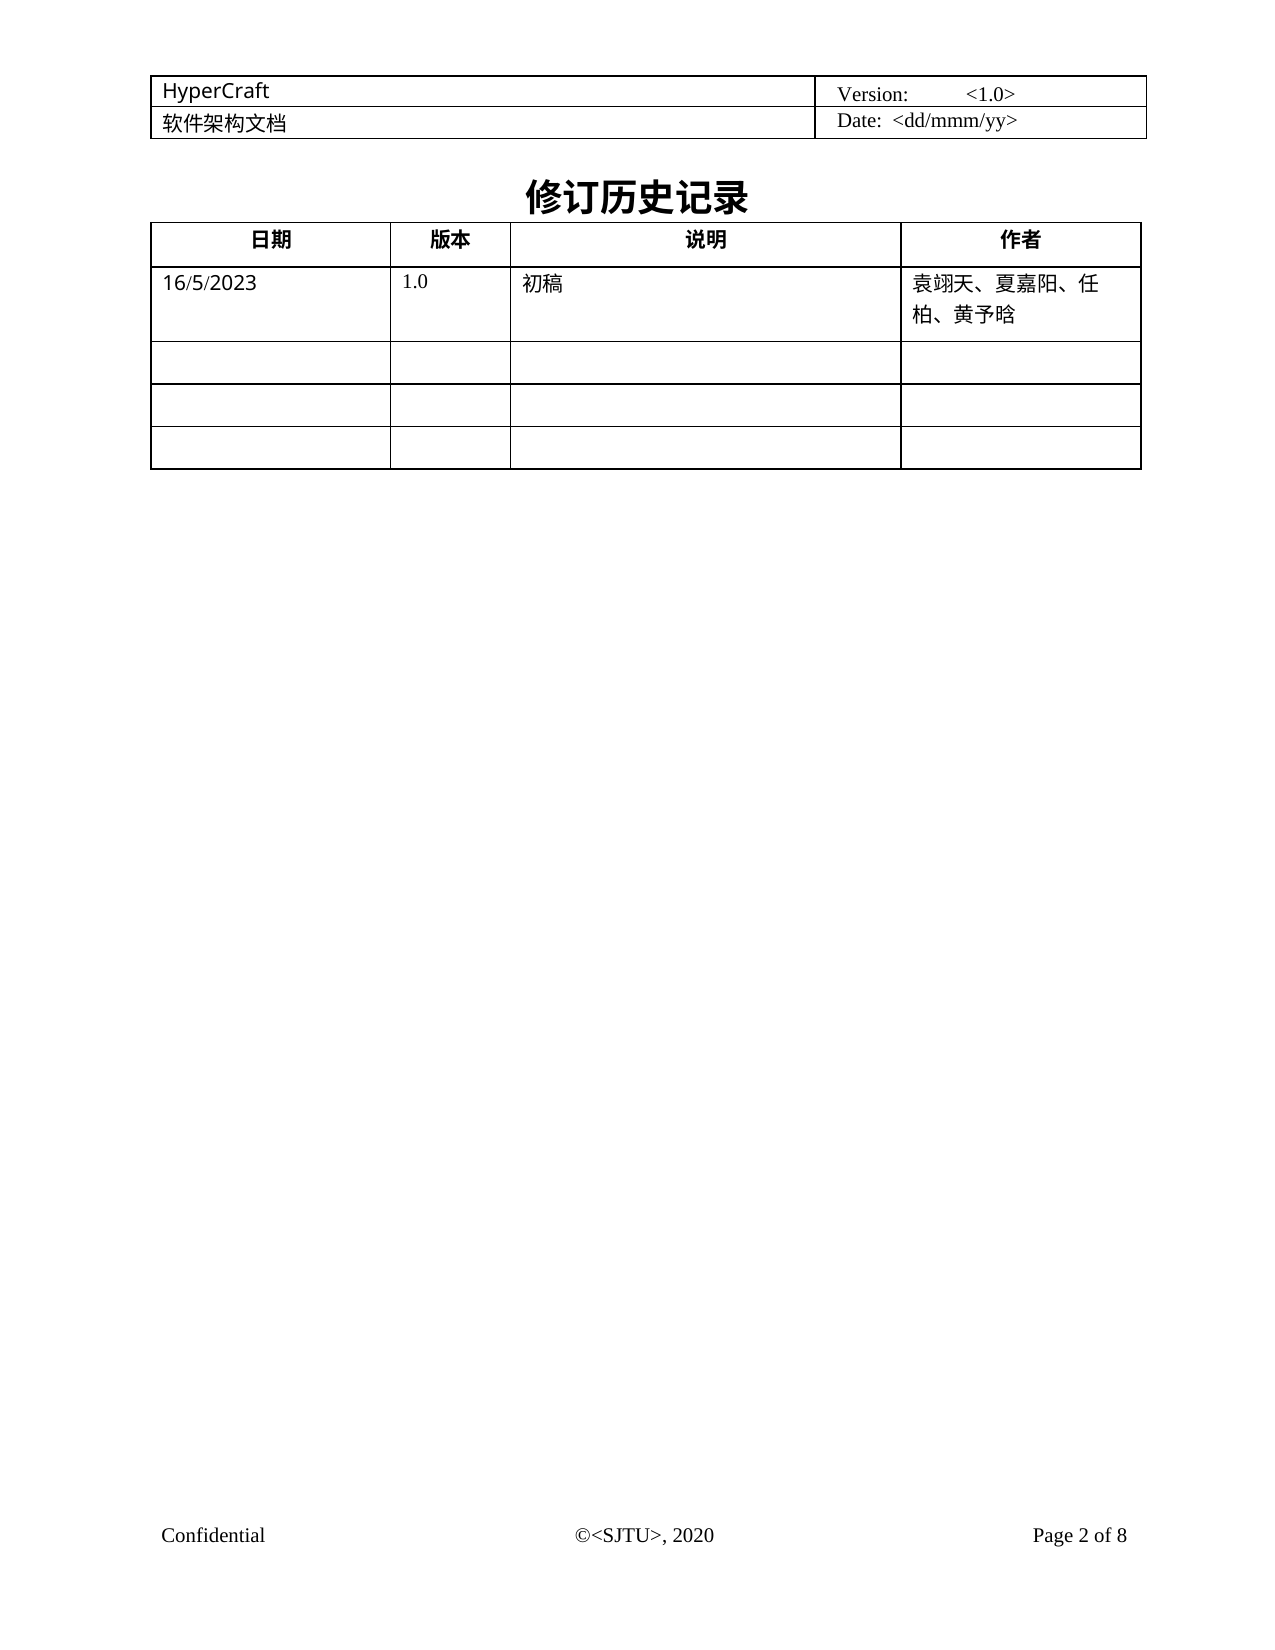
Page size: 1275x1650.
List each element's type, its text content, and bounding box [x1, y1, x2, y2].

title 修订历史记录 [150, 167, 1125, 222]
table_header 版本 [391, 223, 510, 266]
table_cell [152, 342, 390, 383]
table_header 日期 [152, 223, 390, 266]
table_cell [391, 385, 510, 426]
table_cell 16/5/2023 [152, 268, 390, 341]
table_cell 袁翊天、夏嘉阳、任柏、黄予晗 [902, 268, 1140, 341]
table_cell [511, 385, 900, 426]
table_cell [152, 427, 390, 468]
table_header 作者 [902, 223, 1140, 266]
table_cell [902, 342, 1140, 383]
table_cell [902, 385, 1140, 426]
table_cell [391, 342, 510, 383]
table_cell 初稿 [511, 268, 900, 341]
table_cell [391, 427, 510, 468]
table_cell [511, 427, 900, 468]
table_cell [152, 385, 390, 426]
table_cell [511, 342, 900, 383]
table_cell [902, 427, 1140, 468]
table_cell 1.0 [391, 268, 510, 341]
table_header 说明 [511, 223, 900, 266]
